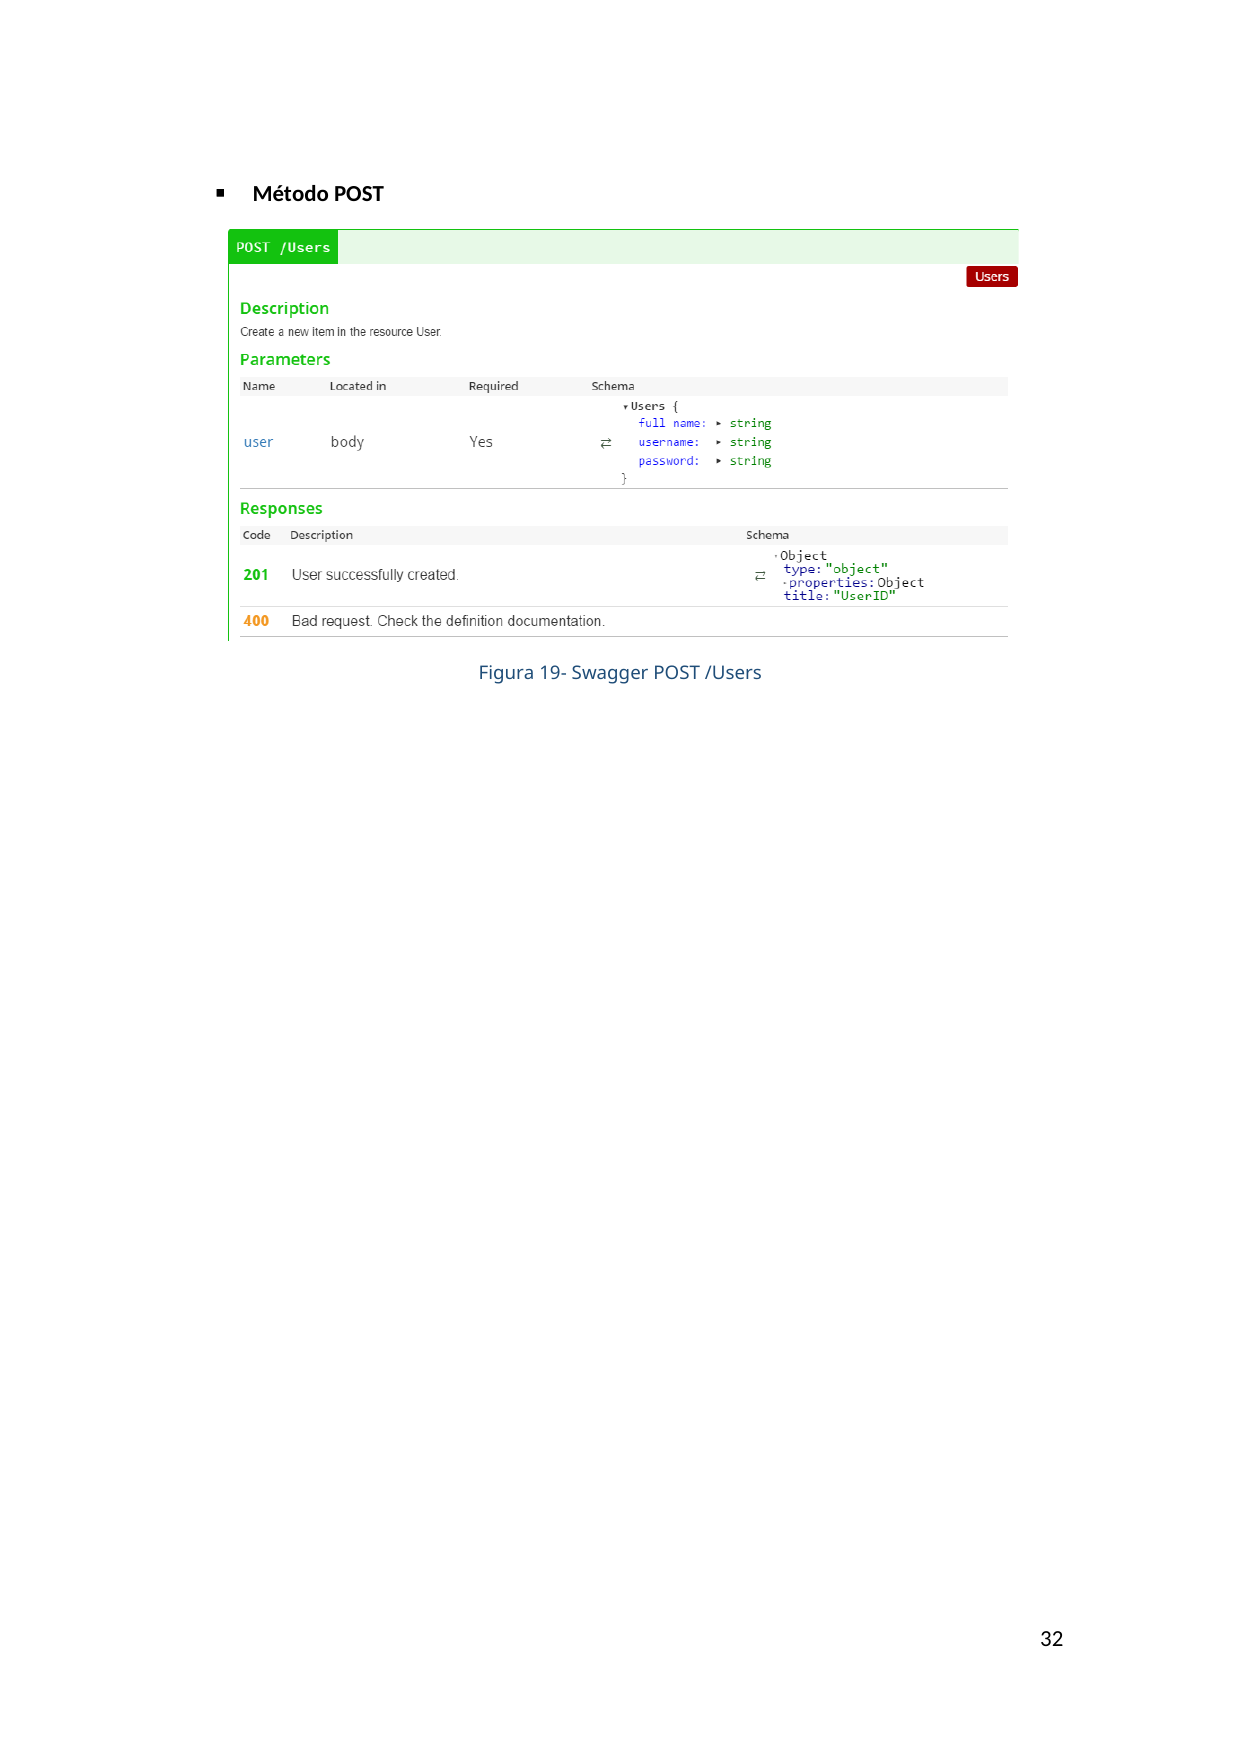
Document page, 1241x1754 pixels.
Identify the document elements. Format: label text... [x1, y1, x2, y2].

subtitle Figura 19- Swagger POST /Users [177, 659, 1063, 685]
picture [221, 225, 1019, 641]
list Método POST [215, 179, 1063, 207]
